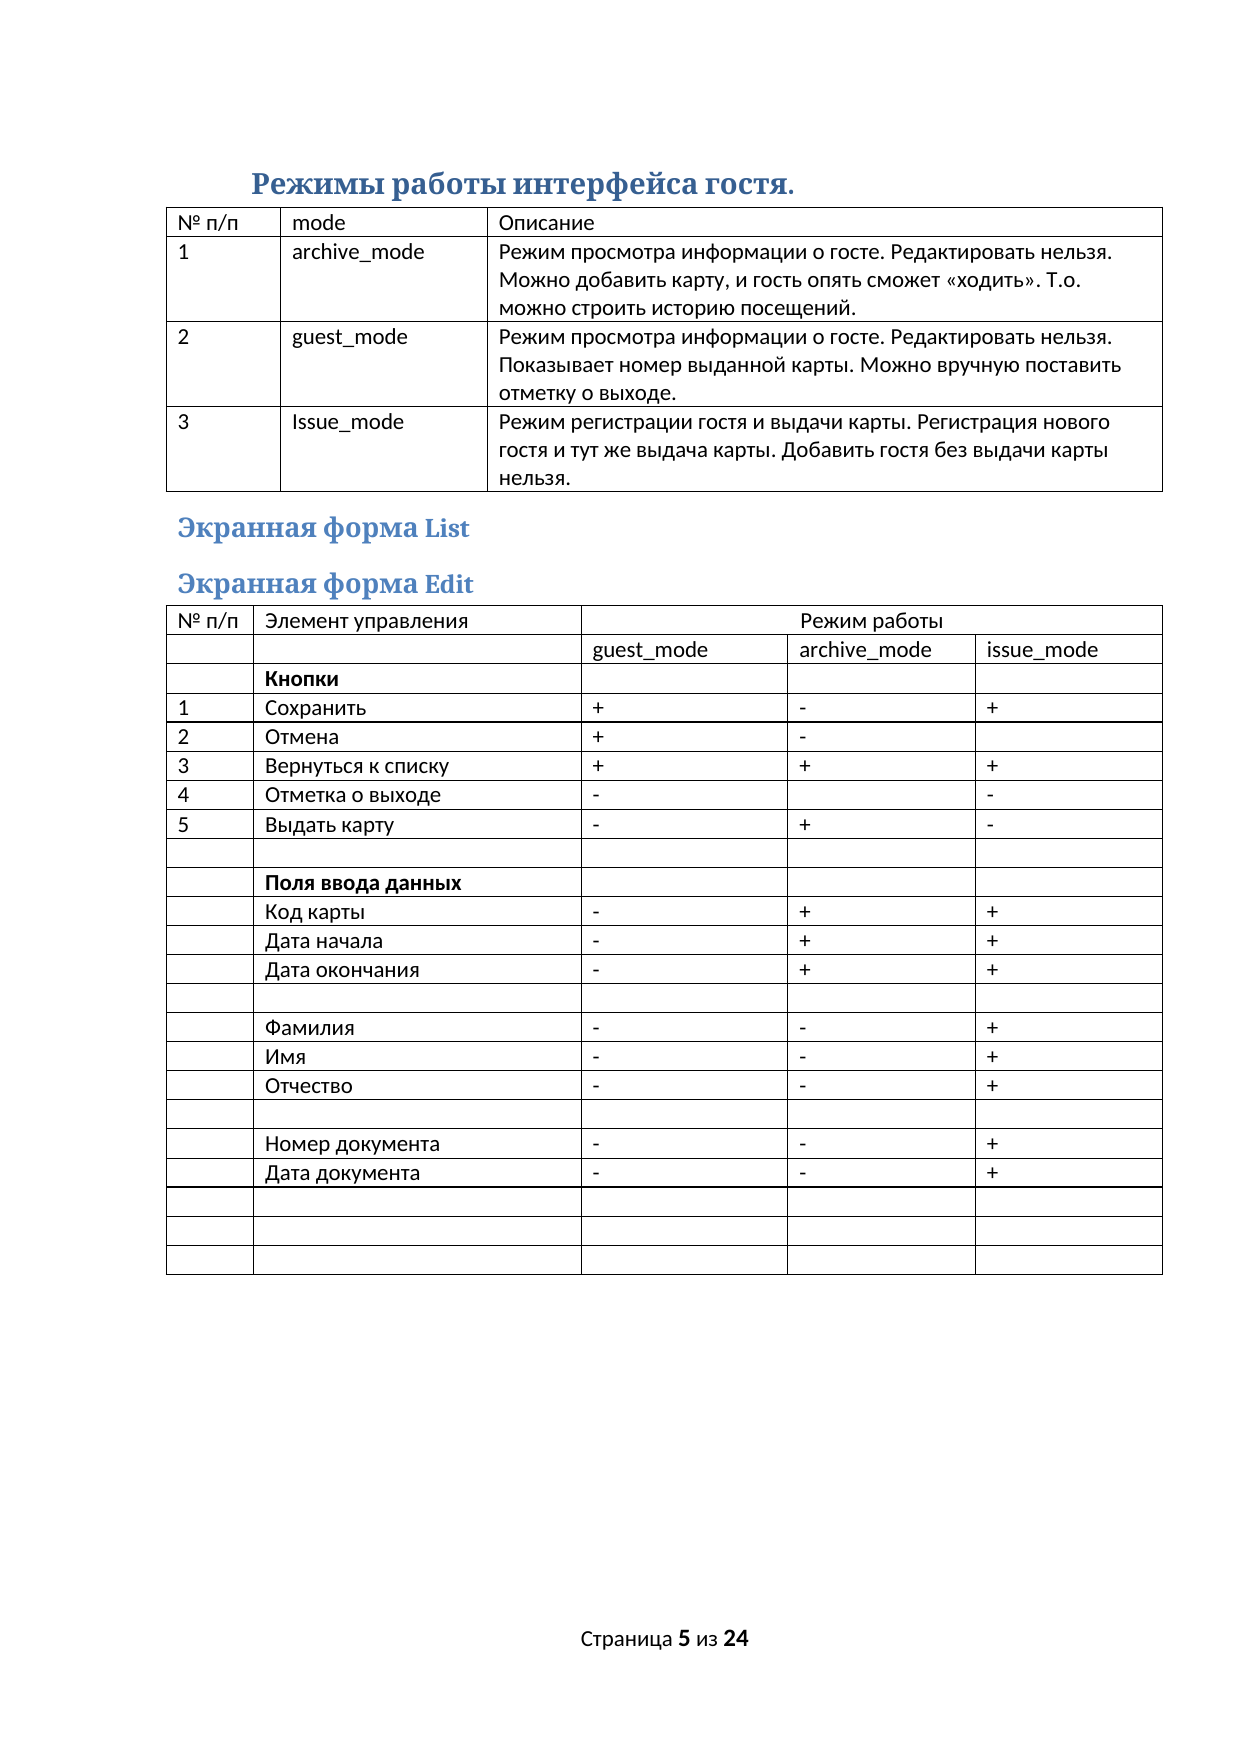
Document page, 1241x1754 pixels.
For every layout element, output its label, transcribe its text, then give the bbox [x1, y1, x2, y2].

table_cell - [582, 1129, 787, 1157]
table_cell [788, 1246, 975, 1274]
table_cell [167, 635, 253, 663]
table_cell Вернуться к списку [254, 752, 581, 779]
table_cell Отмена [254, 723, 581, 751]
table_cell 2 [167, 723, 253, 751]
table_cell [788, 1100, 975, 1128]
table_cell [254, 1100, 581, 1128]
table_header mode [281, 208, 487, 236]
table_cell [167, 1217, 253, 1244]
table_cell Код карты [254, 897, 581, 925]
table_cell [788, 868, 975, 896]
table_cell [167, 1188, 253, 1216]
table_cell + [976, 955, 1162, 983]
table_cell + [976, 694, 1162, 721]
table_header Элемент управления [254, 606, 581, 634]
table_cell + [788, 926, 975, 954]
table_cell - [788, 694, 975, 721]
table_cell [254, 635, 581, 663]
table_cell Режим просмотра информации о госте. Редактировать нельзя. Показывает номер выданной карты. Можно вручную поставить отметку о выходе. [488, 322, 1162, 406]
table_cell + [976, 1013, 1162, 1041]
table_cell Дата начала [254, 926, 581, 954]
table_cell [167, 955, 253, 983]
table_cell [254, 1246, 581, 1274]
table_cell [582, 1100, 787, 1128]
table_cell Выдать карту [254, 810, 581, 838]
table_cell 5 [167, 810, 253, 838]
table_cell + [976, 1129, 1162, 1157]
table_cell Номер документа [254, 1129, 581, 1157]
table_cell 1 [167, 237, 280, 321]
table_cell [976, 1188, 1162, 1216]
table_cell + [788, 897, 975, 925]
table_cell + [788, 955, 975, 983]
table_cell 3 [167, 752, 253, 779]
table_cell 4 [167, 781, 253, 809]
table_cell [167, 1042, 253, 1070]
subtitle Режимы работы интерфейса гостя. [177, 168, 1152, 202]
table_cell [976, 1246, 1162, 1274]
table_cell Отчество [254, 1071, 581, 1099]
table_header № п/п [167, 606, 253, 634]
table_cell [167, 1246, 253, 1274]
table_cell Имя [254, 1042, 581, 1070]
table_cell Сохранить [254, 694, 581, 721]
table_cell - [788, 1129, 975, 1157]
table_cell [167, 1129, 253, 1157]
table_cell Дата документа [254, 1159, 581, 1186]
table_cell [788, 984, 975, 1012]
table_cell [582, 839, 787, 867]
table_cell [582, 984, 787, 1012]
subtitle Экранная форма Edit [177, 569, 1152, 601]
table_cell [167, 1100, 253, 1128]
table_cell 2 [167, 322, 280, 406]
table_cell + [976, 752, 1162, 779]
table_header Режим работы [582, 606, 1162, 634]
table_cell [167, 1071, 253, 1099]
table_cell [976, 984, 1162, 1012]
table_cell [167, 984, 253, 1012]
table_cell guest_mode [281, 322, 487, 406]
table_cell - [582, 1159, 787, 1186]
table_cell guest_mode [582, 635, 787, 663]
table_cell Issue_mode [281, 407, 487, 491]
table_cell [788, 781, 975, 809]
table_cell Фамилия [254, 1013, 581, 1041]
table_cell [976, 868, 1162, 896]
table_cell issue_mode [976, 635, 1162, 663]
table_cell [167, 868, 253, 896]
table_cell archive_mode [788, 635, 975, 663]
table_cell [254, 984, 581, 1012]
table_cell [788, 1217, 975, 1244]
table_cell [582, 1188, 787, 1216]
table_cell + [976, 897, 1162, 925]
table_cell [167, 1159, 253, 1186]
table_cell + [976, 926, 1162, 954]
table_cell [167, 1013, 253, 1041]
table_cell - [582, 926, 787, 954]
table_cell [976, 723, 1162, 751]
subtitle Экранная форма List [177, 513, 1152, 544]
table_cell 1 [167, 694, 253, 721]
table_cell [582, 664, 787, 692]
table_cell - [976, 810, 1162, 838]
table_cell [254, 839, 581, 867]
table_cell [788, 664, 975, 692]
table_cell [788, 1188, 975, 1216]
table_cell - [788, 723, 975, 751]
table_cell - [788, 1042, 975, 1070]
table_cell [976, 1217, 1162, 1244]
table_cell [976, 1100, 1162, 1128]
table_cell Режим просмотра информации о госте. Редактировать нельзя. Можно добавить карту, и гость опять сможет «ходить». Т.о. можно строить историю посещений. [488, 237, 1162, 321]
table_cell - [582, 1042, 787, 1070]
table_cell - [582, 1071, 787, 1099]
table_cell Кнопки [254, 664, 581, 692]
table_cell [582, 1246, 787, 1274]
table_cell + [788, 810, 975, 838]
table_cell [976, 839, 1162, 867]
table_cell + [976, 1042, 1162, 1070]
table_cell + [582, 694, 787, 721]
table_cell + [788, 752, 975, 779]
table_cell + [976, 1159, 1162, 1186]
table_cell 3 [167, 407, 280, 491]
table_cell [254, 1217, 581, 1244]
table_cell - [582, 955, 787, 983]
table_cell - [582, 897, 787, 925]
table_cell - [788, 1013, 975, 1041]
table_cell [167, 839, 253, 867]
table_cell - [582, 1013, 787, 1041]
table_cell Дата окончания [254, 955, 581, 983]
table_cell - [582, 810, 787, 838]
table_cell - [976, 781, 1162, 809]
table_cell [788, 839, 975, 867]
table_cell Режим регистрации гостя и выдачи карты. Регистрация нового гостя и тут же выдача карты. Добавить гостя без выдачи карты нельзя. [488, 407, 1162, 491]
table_cell archive_mode [281, 237, 487, 321]
table_cell + [582, 752, 787, 779]
table_cell - [582, 781, 787, 809]
table_cell [167, 897, 253, 925]
table_cell [582, 868, 787, 896]
table_cell - [788, 1071, 975, 1099]
table_cell - [788, 1159, 975, 1186]
table_cell [254, 1188, 581, 1216]
table_cell + [976, 1071, 1162, 1099]
table_cell [976, 664, 1162, 692]
table_header Описание [488, 208, 1162, 236]
table_cell Отметка о выходе [254, 781, 581, 809]
table_cell Поля ввода данных [254, 868, 581, 896]
table_cell + [582, 723, 787, 751]
table_header № п/п [167, 208, 280, 236]
table_cell [167, 664, 253, 692]
table_cell [167, 926, 253, 954]
table_cell [582, 1217, 787, 1244]
